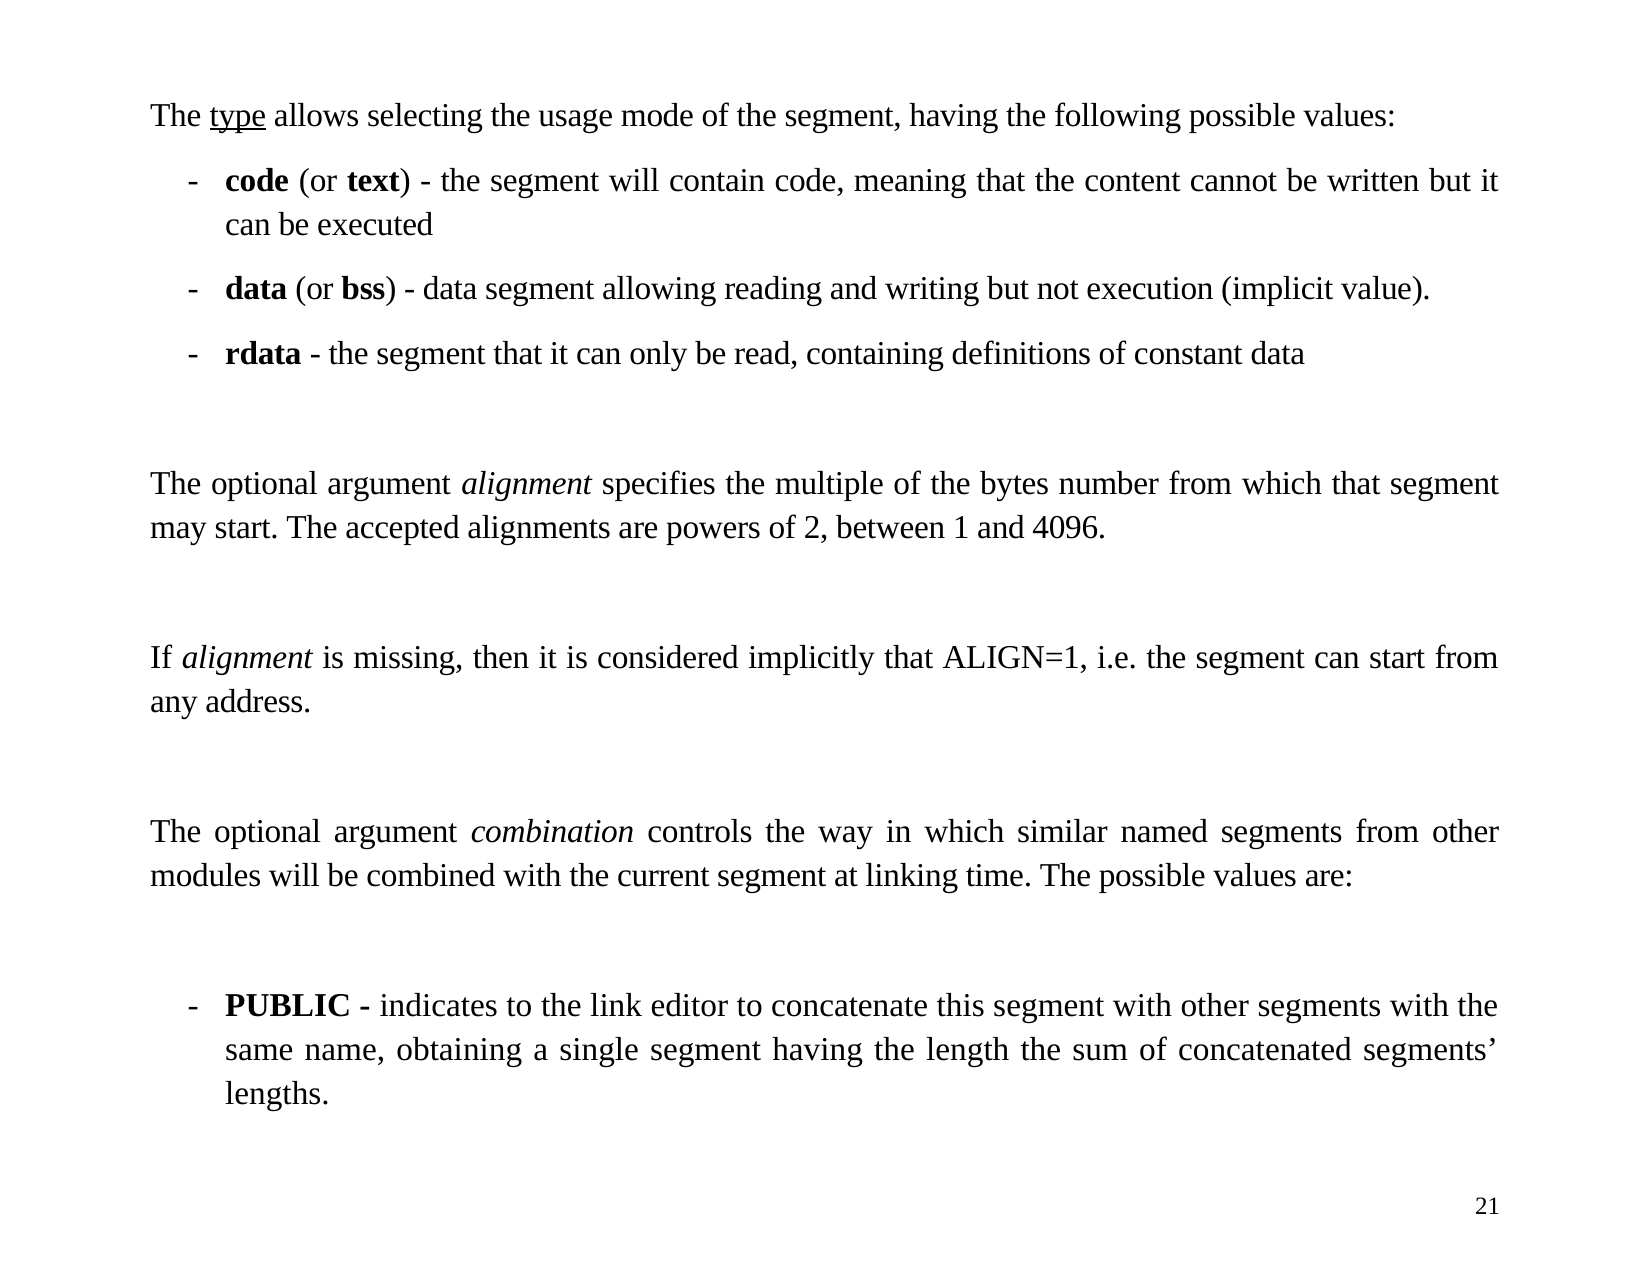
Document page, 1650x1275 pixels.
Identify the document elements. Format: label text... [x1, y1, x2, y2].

text The type allows selecting the usage mode of the segment, having the following possible values: [150, 95, 1500, 133]
text The optional argument alignment specifies the multiple of the bytes number from which that segment may start. The accepted alignments are powers of 2, between 1 and 4096. [150, 463, 1500, 546]
text The optional argument combination controls the way in which similar named segments from other modules will be combined with the current segment at linking time. The possible values are: [150, 811, 1500, 893]
list PUBLIC - indicates to the link editor to concatenate this segment with other segments with the same name, obtaining a single segment having the length the sum of concatenated segments’ lengths. [187, 985, 1500, 1111]
list data (or bss) - data segment allowing reading and writing but not execution (implicit value). [187, 269, 1500, 307]
list code (or text) - the segment will contain code, meaning that the content cannot be written but it can be executed [187, 160, 1500, 242]
list rdata - the segment that it can only be read, containing definitions of constant data [187, 334, 1500, 372]
text If alignment is missing, then it is considered implicitly that ALIGN=1, i.e. the segment can start from any address. [150, 637, 1500, 720]
